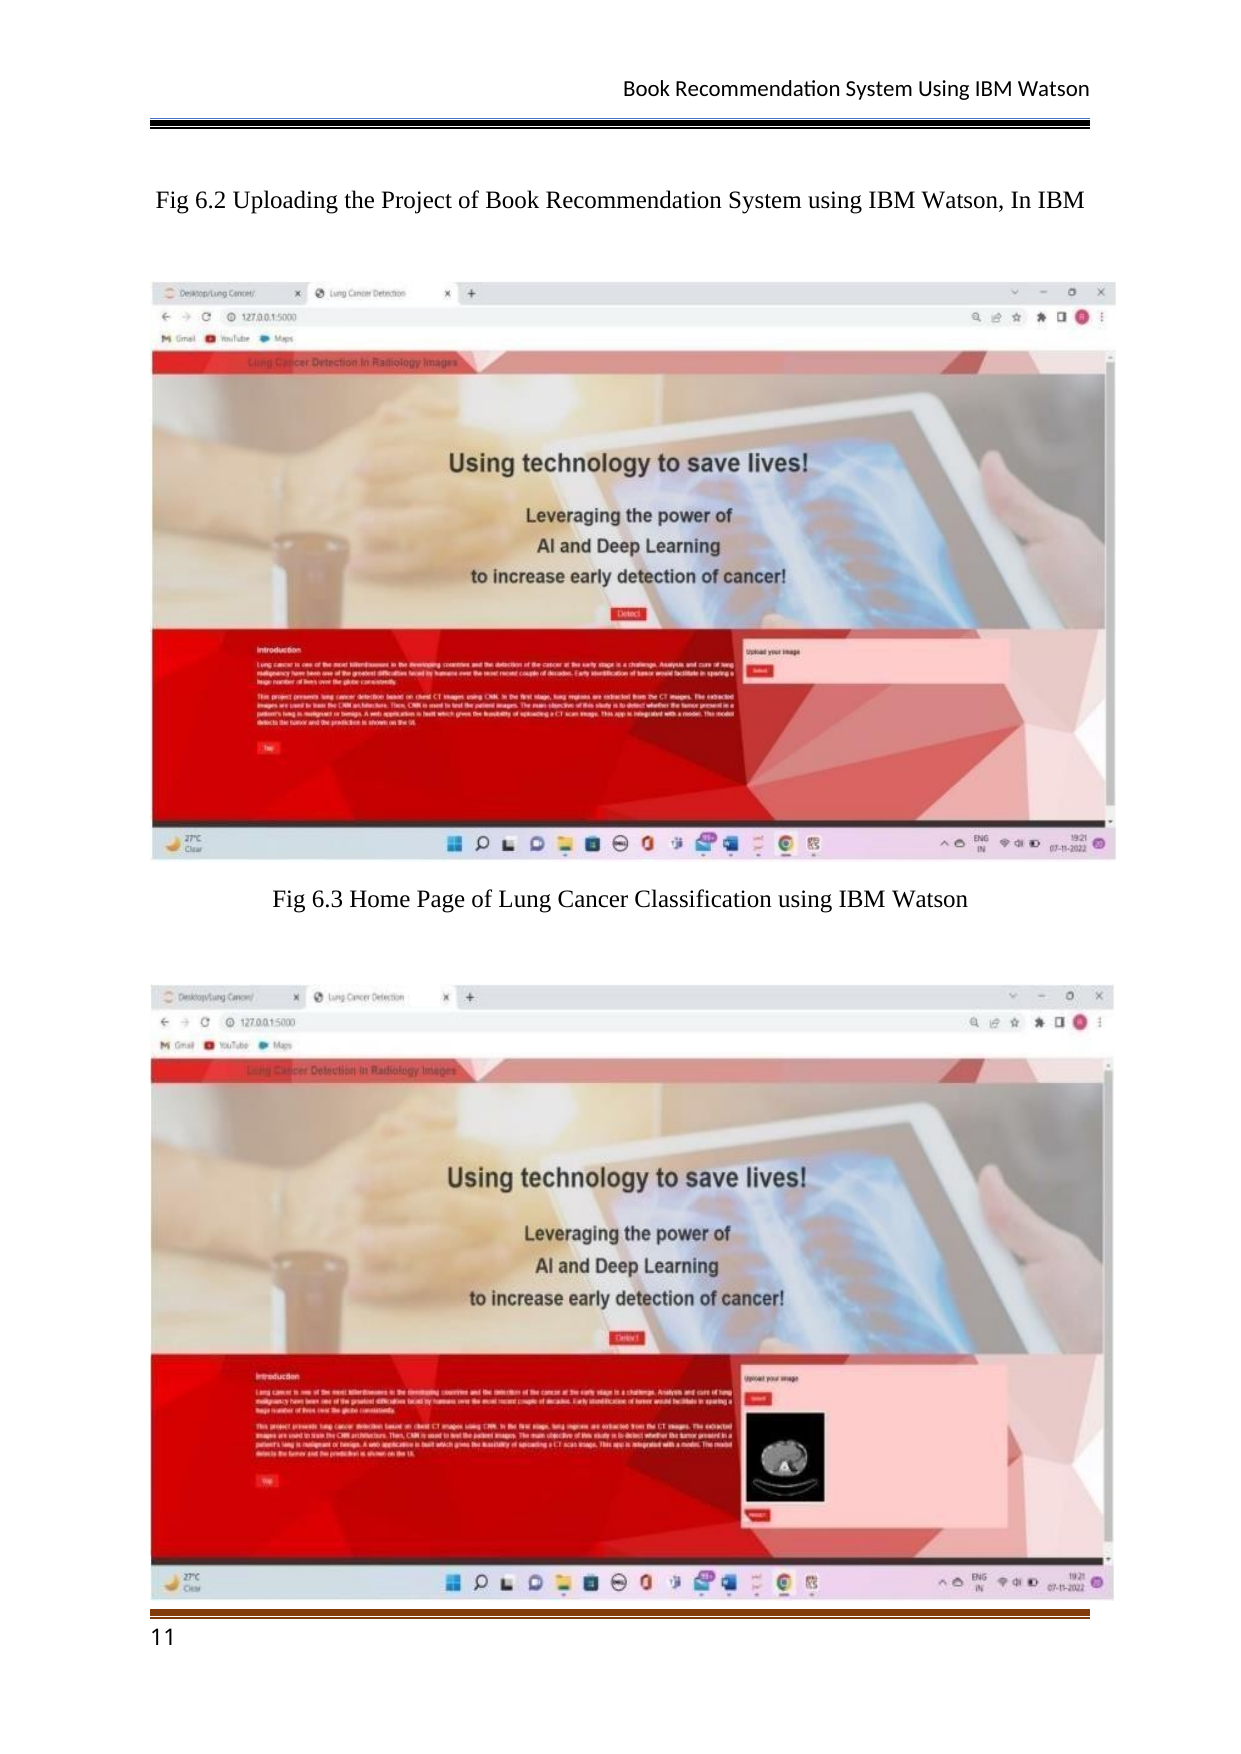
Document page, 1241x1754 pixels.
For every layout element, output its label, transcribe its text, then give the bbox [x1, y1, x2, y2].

text Fig 6.3 Home Page of Lung Cancer Classification using IBM Watson [150, 862, 1090, 913]
picture [150, 281, 1117, 862]
picture [150, 984, 1115, 1601]
text Fig 6.2 Uploading the Project of Book Recommendation System using IBM Watson, In IBM [150, 185, 1090, 214]
